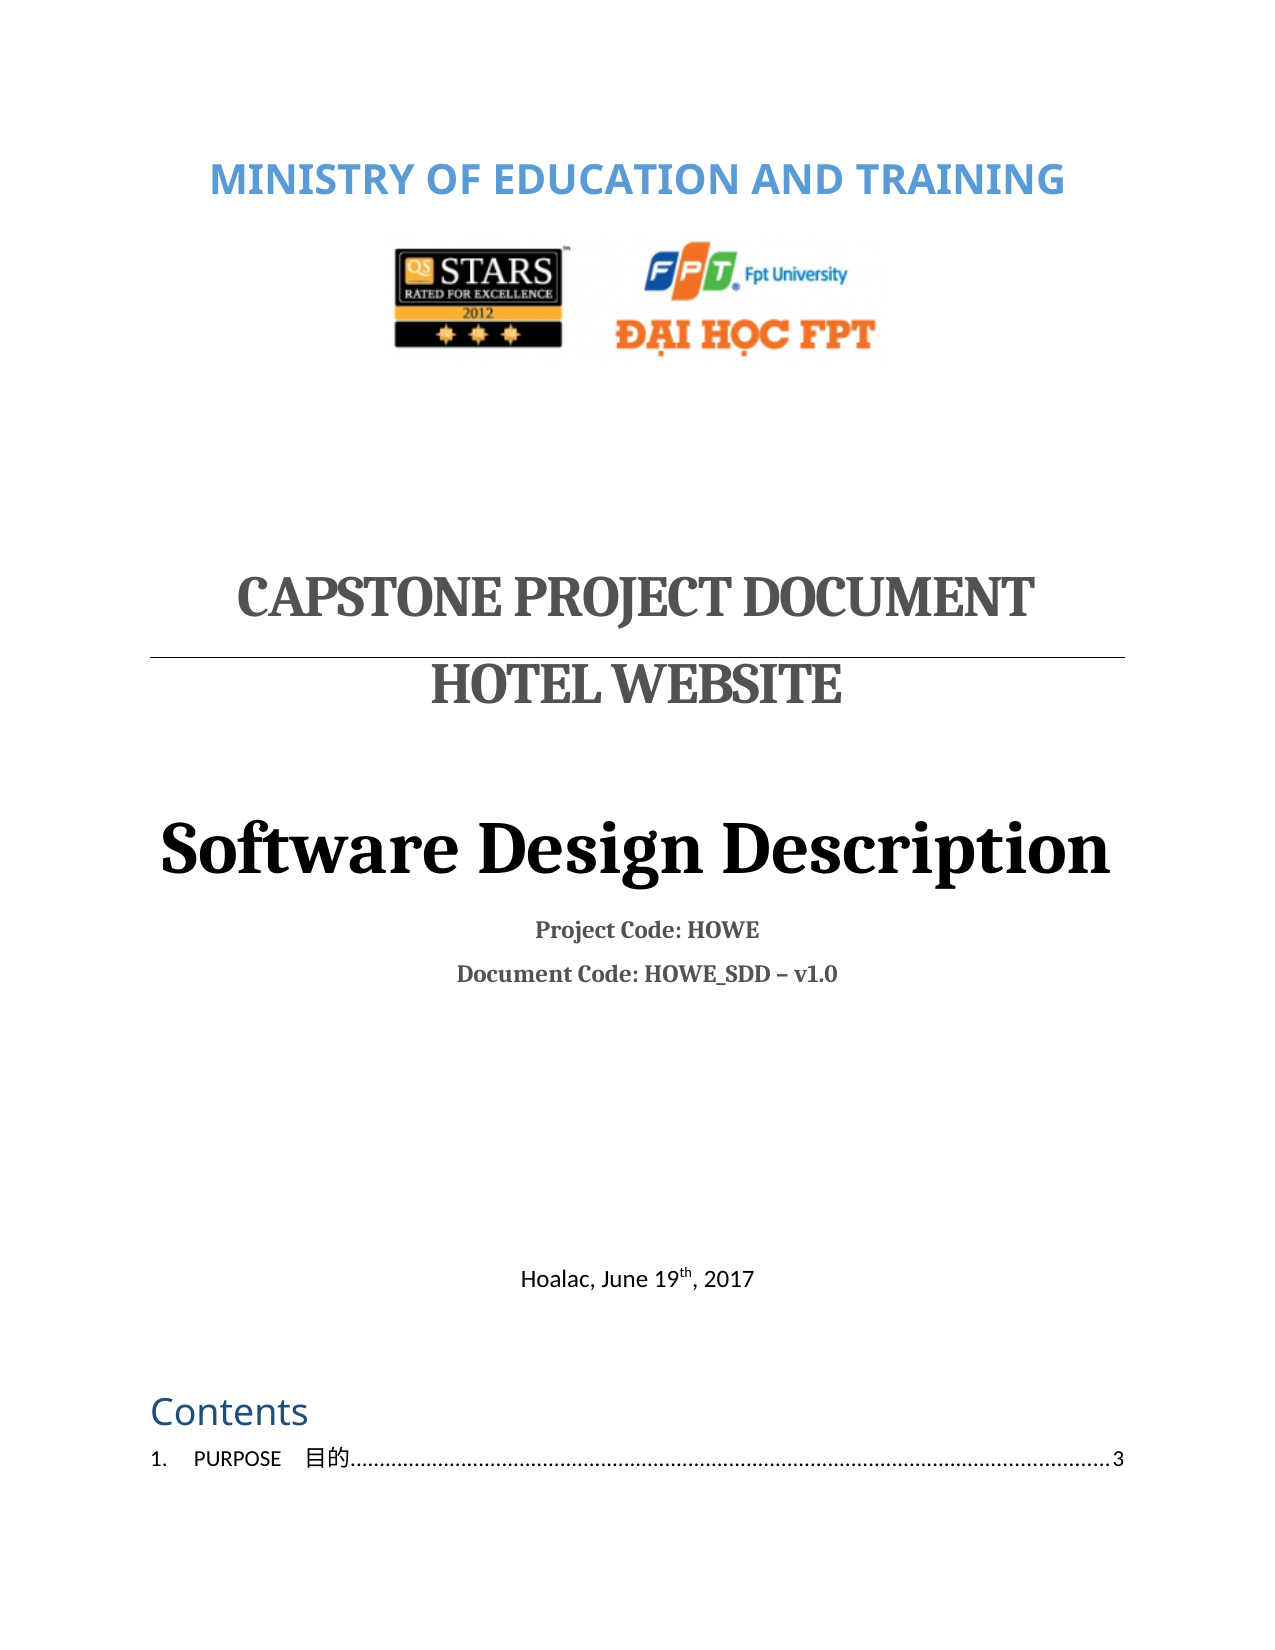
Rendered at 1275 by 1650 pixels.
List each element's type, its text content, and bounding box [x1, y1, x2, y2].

text Document Code: HOWE_SDD – v1.0 [169, 960, 1125, 988]
title Hotel Website [150, 658, 1125, 715]
title Capstone Project Document [150, 571, 1125, 657]
text Software Design Description [150, 806, 1125, 893]
text Hoalac, June 19th, 2017 [150, 1263, 1125, 1294]
subtitle MINISTRY OF EDUCATION AND TRAINING [150, 150, 1125, 207]
picture [385, 231, 891, 365]
text Project Code: HOWE [169, 916, 1125, 945]
